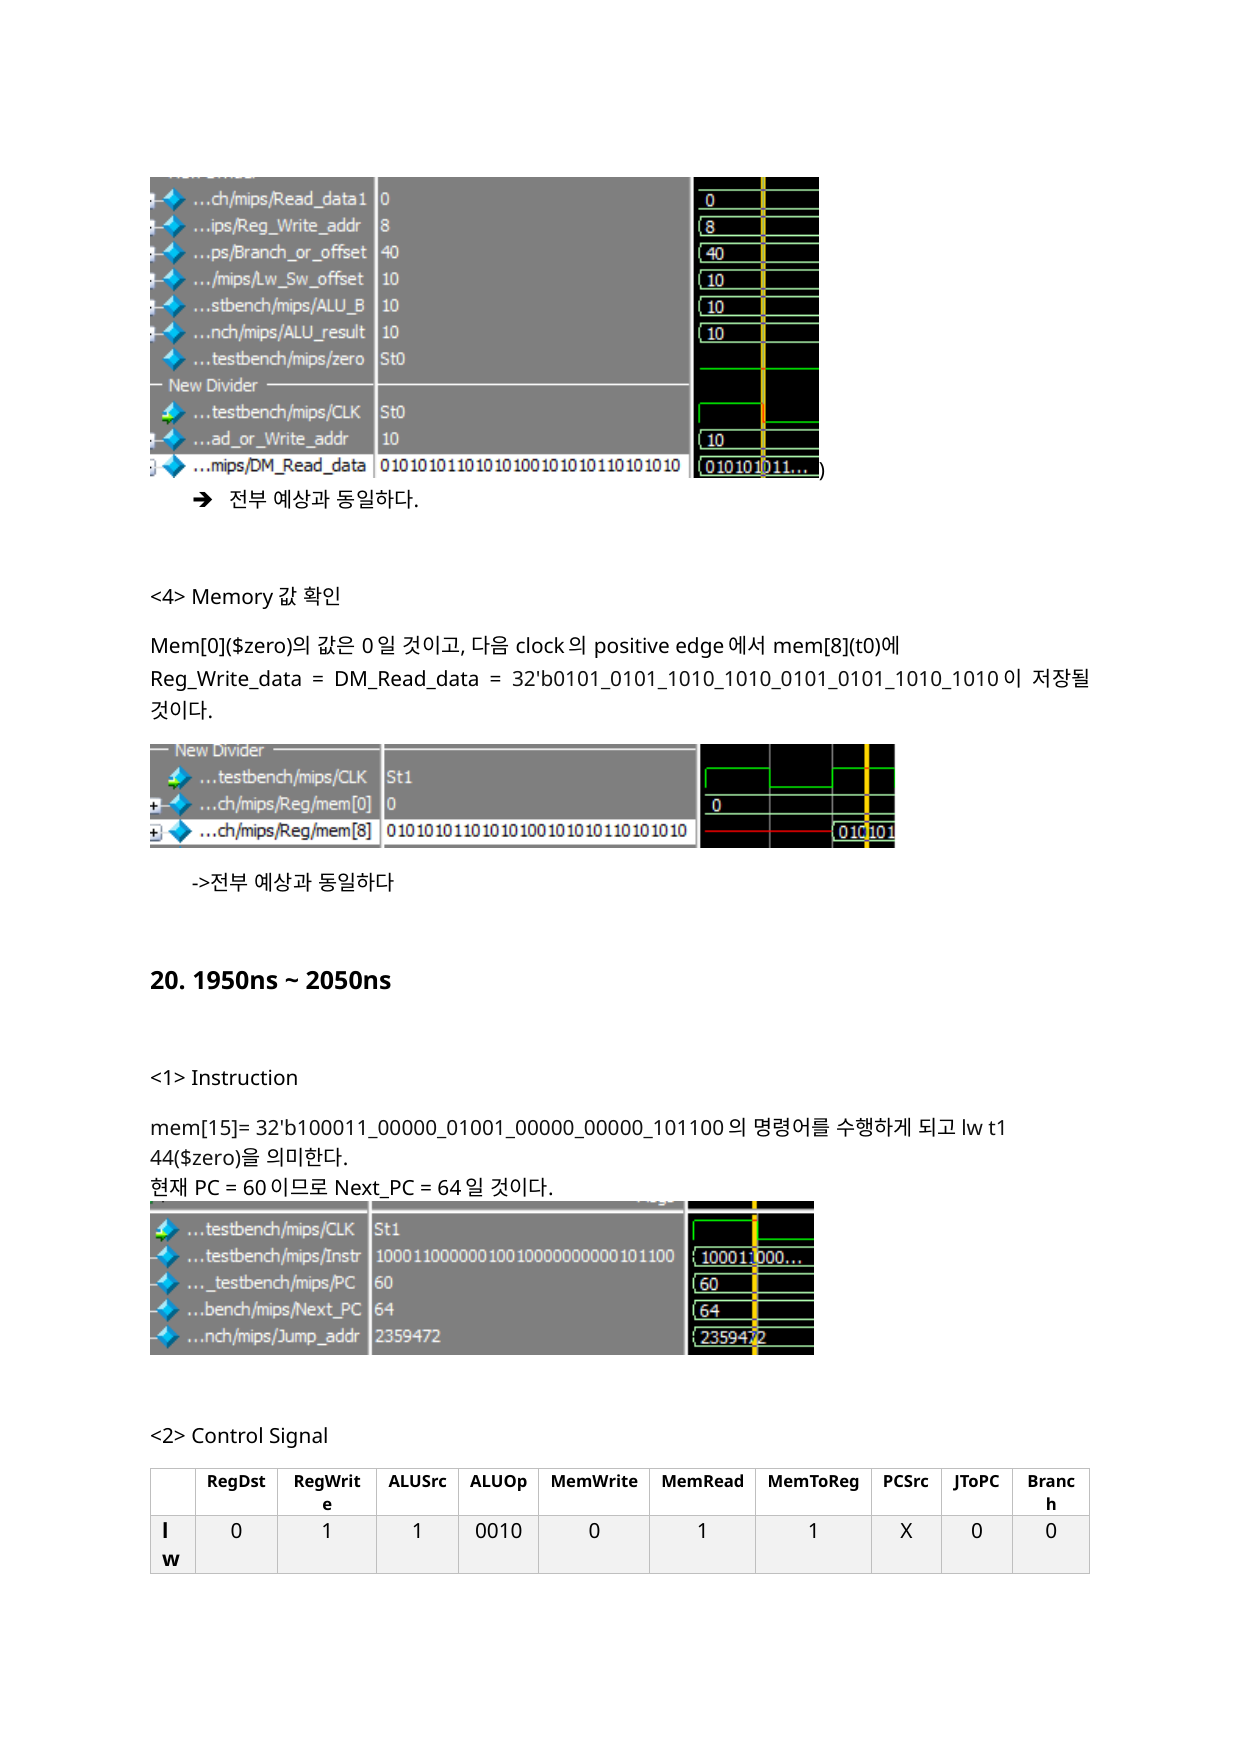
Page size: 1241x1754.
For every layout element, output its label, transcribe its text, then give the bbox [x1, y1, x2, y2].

table_cell 0 [1013, 1516, 1089, 1573]
table_header [151, 1469, 195, 1515]
table_header ALUOp [459, 1469, 538, 1515]
table_header MemRead [650, 1469, 755, 1515]
picture [150, 744, 896, 848]
list 전부 예상과 동일하다. [192, 483, 1090, 514]
table_cell 0 [196, 1516, 277, 1573]
table_header JToPC [942, 1469, 1012, 1515]
table_cell 0 [942, 1516, 1012, 1573]
text mem[15]= 32'b100011_00000_01001_00000_00000_101100의 명령어를 수행하게 되고lw t1 44($zero)을 의미한다. [150, 1111, 1090, 1171]
table_cell lw [151, 1516, 195, 1573]
picture [150, 1201, 814, 1355]
table_header Branch [1013, 1469, 1089, 1515]
table_cell 0010 [459, 1516, 538, 1573]
table_cell 1 [377, 1516, 458, 1573]
table_cell X [872, 1516, 941, 1573]
table_cell 1 [650, 1516, 755, 1573]
table_cell 1 [278, 1516, 376, 1573]
table_cell 0 [539, 1516, 649, 1573]
text ->전부 예상과 동일하다 [150, 866, 1090, 896]
table_header RegDst [196, 1469, 277, 1515]
text 현재 PC = 60이므로 Next_PC = 64일 것이다. [150, 1171, 1090, 1202]
table_header PCSrc [872, 1469, 941, 1515]
table_header ALUSrc [377, 1469, 458, 1515]
text Mem[0]($zero)의 값은 0일 것이고, 다음 clock의 positive edge에서 mem[8](t0)에 Reg_Write_data = DM_Read_data = 32'b0101_0101_1010_1010_0101_0101_1010_1010이 저장될 것이다. [150, 629, 1090, 725]
text <2> Control Signal [150, 1421, 1090, 1449]
table_cell 1 [756, 1516, 871, 1573]
text 20. 1950ns ~ 2050ns [150, 963, 1090, 997]
picture [150, 177, 819, 478]
table_header MemWrite [539, 1469, 649, 1515]
table_header MemToReg [756, 1469, 871, 1515]
table_header RegWrite [278, 1469, 376, 1515]
text <1> Instruction [150, 1063, 1090, 1092]
text <4> Memory 값 확인 [150, 580, 1090, 610]
